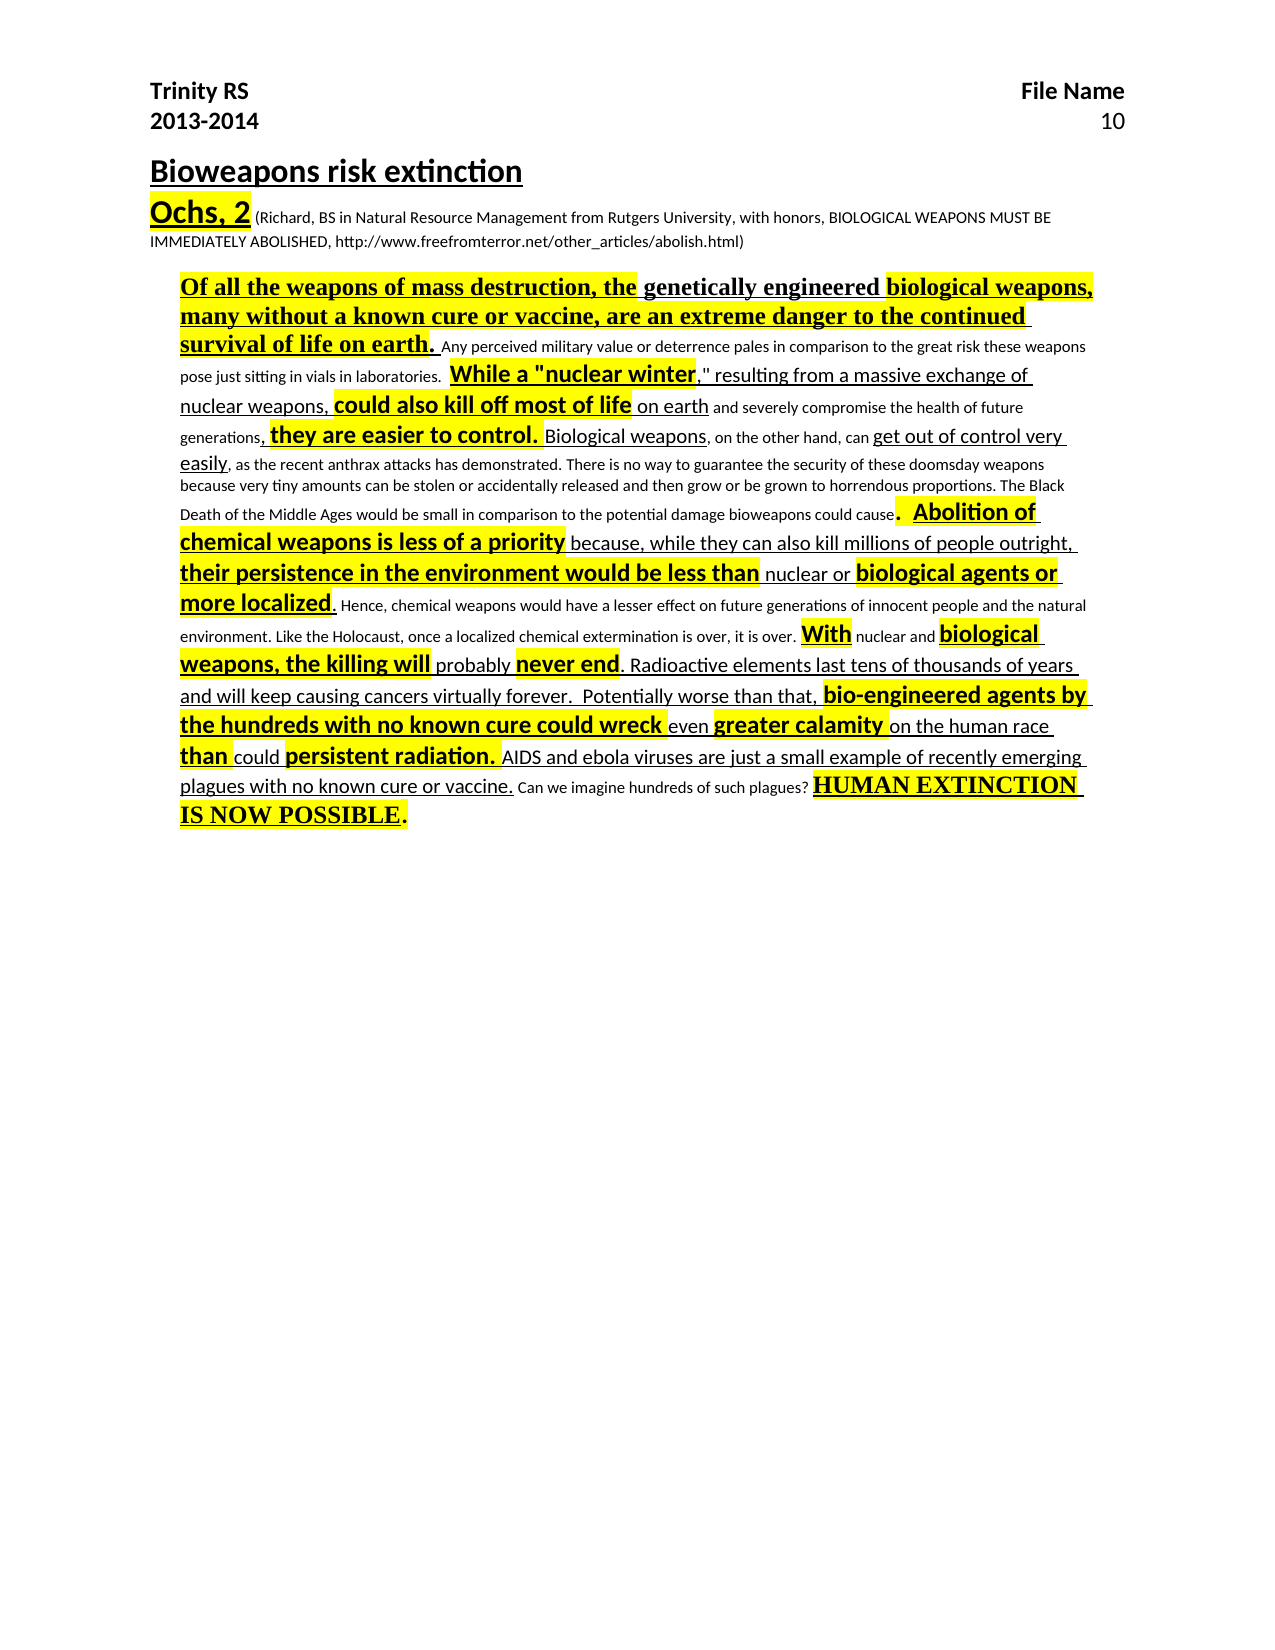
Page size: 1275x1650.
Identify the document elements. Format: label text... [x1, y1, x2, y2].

text Ochs, 2 (Richard, BS in Natural Resource Management from Rutgers University, with honors, BIOLOGICAL WEAPONS MUST BE IMMEDIATELY ABOLISHED, http://www.freefromterror.net/other_articles/abolish.html) [150, 191, 1125, 252]
text Of all the weapons of mass destruction, the genetically engineered biological weapons, many without a known cure or vaccine, are an extreme danger to the continued survival of life on earth. Any perceived military value or deterrence pales in comparison to the great risk these weapons pose just sitting in vials in laboratories. While a "nuclear winter," resulting from a massive exchange of nuclear weapons, could also kill off most of life on earth and severely compromise the health of future generations, they are easier to control. Biological weapons, on the other hand, can get out of control very easily, as the recent anthrax attacks has demonstrated. There is no way to guarantee the security of these doomsday weapons because very tiny amounts can be stolen or accidentally released and then grow or be grown to horrendous proportions. The Black Death of the Middle Ages would be small in comparison to the potential damage bioweapons could cause. Abolition of chemical weapons is less of a priority because, while they can also kill millions of people outright, their persistence in the environment would be less than nuclear or biological agents or more localized. Hence, chemical weapons would have a lesser effect on future generations of innocent people and the natural environment. Like the Holocaust, once a localized chemical extermination is over, it is over. With nuclear and biological weapons, the killing will probably never end. Radioactive elements last tens of thousands of years and will keep causing cancers virtually forever. Potentially worse than that, bio-engineered agents by the hundreds with no known cure could wreck even greater calamity on the human race than could persistent radiation. AIDS and ebola viruses are just a small example of recently emerging plagues with no known cure or vaccine. Can we imagine hundreds of such plagues? HUMAN EXTINCTION IS NOW POSSIBLE. [180, 272, 1095, 829]
text Bioweapons risk extinction [150, 150, 1125, 191]
